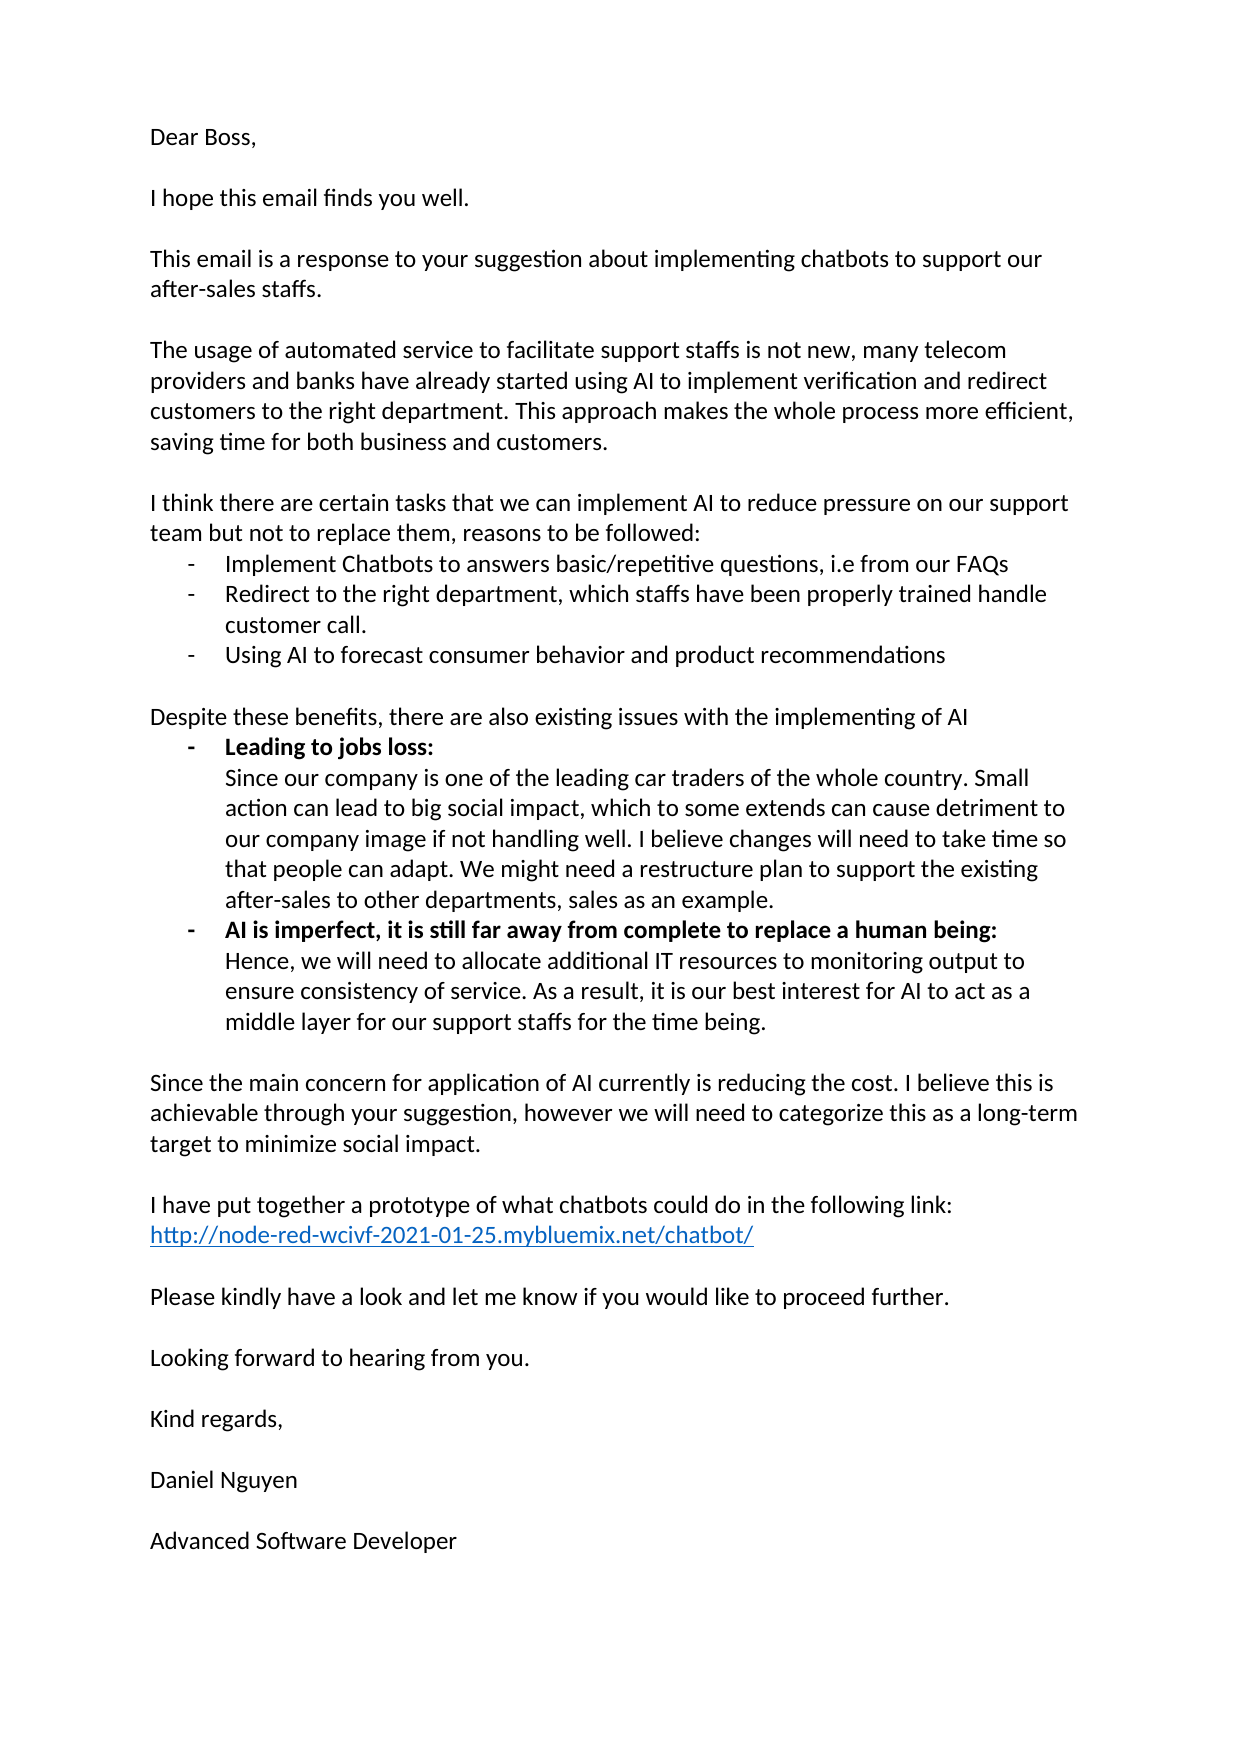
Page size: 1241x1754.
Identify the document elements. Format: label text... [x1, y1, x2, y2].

list Redirect to the right department, which staffs have been properly trained handle customer call. [187, 579, 1090, 640]
text http://node-red-wcivf-2021-01-25.mybluemix.net/chatbot/ [150, 1219, 1090, 1250]
text Dear Boss, [150, 121, 1090, 151]
list AI is imperfect, it is still far away from complete to replace a human being: [187, 914, 1090, 945]
list Hence, we will need to allocate additional IT resources to monitoring output to ensure consistency of service. As a result, it is our best interest for AI to act as a middle layer for our support staffs for the time being. [225, 945, 1090, 1036]
text Please kindly have a look and let me know if you would like to proceed further. [150, 1281, 1090, 1311]
list Since our company is one of the leading car traders of the whole country. Small action can lead to big social impact, which to some extends can cause detriment to our company image if not handling well. I believe changes will need to take time so that people can adapt. We might need a restructure plan to support the existing after-sales to other departments, sales as an example. [225, 762, 1090, 914]
text The usage of automated service to facilitate support staffs is not new, many telecom providers and banks have already started using AI to implement verification and redirect customers to the right department. This approach makes the whole process more efficient, saving time for both business and customers. [150, 334, 1090, 457]
text Advanced Software Developer [150, 1525, 1090, 1555]
text Since the main concern for application of AI currently is reducing the cost. I believe this is achievable through your suggestion, however we will need to categorize this as a long-term target to minimize social impact. [150, 1067, 1090, 1158]
text I think there are certain tasks that we can implement AI to reduce pressure on our support team but not to replace them, reasons to be followed: [150, 487, 1090, 548]
text This email is a response to your suggestion about implementing chatbots to support our after-sales staffs. [150, 243, 1090, 304]
text I have put together a prototype of what chatbots could do in the following link: [150, 1189, 1090, 1219]
text Daniel Nguyen [150, 1464, 1090, 1494]
text Looking forward to hearing from you. [150, 1342, 1090, 1372]
text I hope this email finds you well. [150, 182, 1090, 212]
list Using AI to forecast consumer behavior and product recommendations [187, 640, 1090, 670]
text Despite these benefits, there are also existing issues with the implementing of AI [150, 701, 1090, 731]
text Kind regards, [150, 1403, 1090, 1433]
list Implement Chatbots to answers basic/repetitive questions, i.e from our FAQs [187, 548, 1090, 579]
list Leading to jobs loss: [187, 731, 1090, 762]
